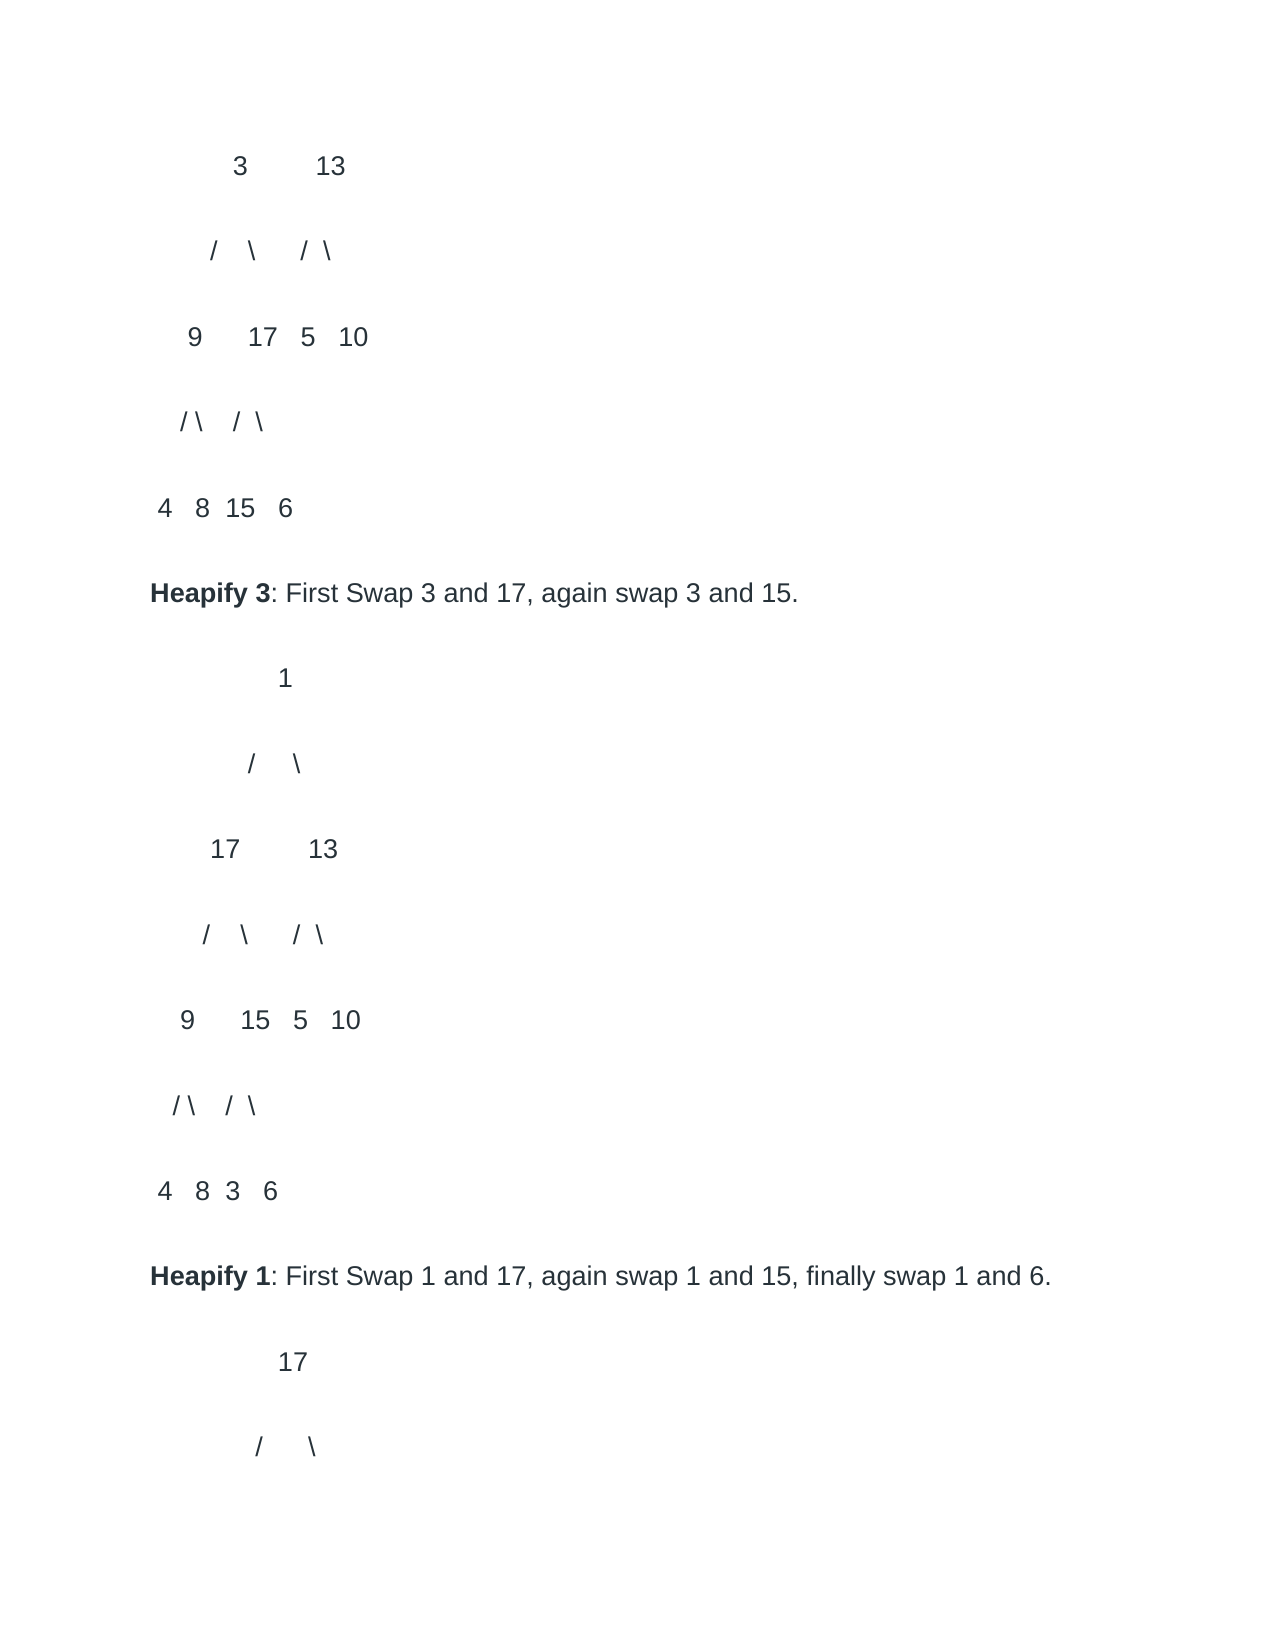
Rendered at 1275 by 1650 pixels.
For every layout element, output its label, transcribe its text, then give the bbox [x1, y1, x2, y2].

text 1 [150, 662, 1125, 694]
text 17 [150, 1346, 1125, 1377]
text 9 15 5 10 [150, 1004, 1125, 1035]
text / \ / \ [150, 1089, 1125, 1121]
text 9 17 5 10 [150, 321, 1125, 352]
text / \ [150, 748, 1125, 779]
text / \ / \ [150, 919, 1125, 950]
text 4 8 3 6 [150, 1175, 1125, 1206]
text / \ [150, 1431, 1125, 1462]
text 4 8 15 6 [150, 492, 1125, 523]
text Heapify 3: First Swap 3 and 17, again swap 3 and 15. [150, 577, 1125, 608]
text / \ / \ [150, 235, 1125, 267]
text 3 13 [150, 150, 1125, 181]
text 17 13 [150, 833, 1125, 864]
text / \ / \ [150, 406, 1125, 437]
text Heapify 1: First Swap 1 and 17, again swap 1 and 15, finally swap 1 and 6. [150, 1260, 1125, 1292]
